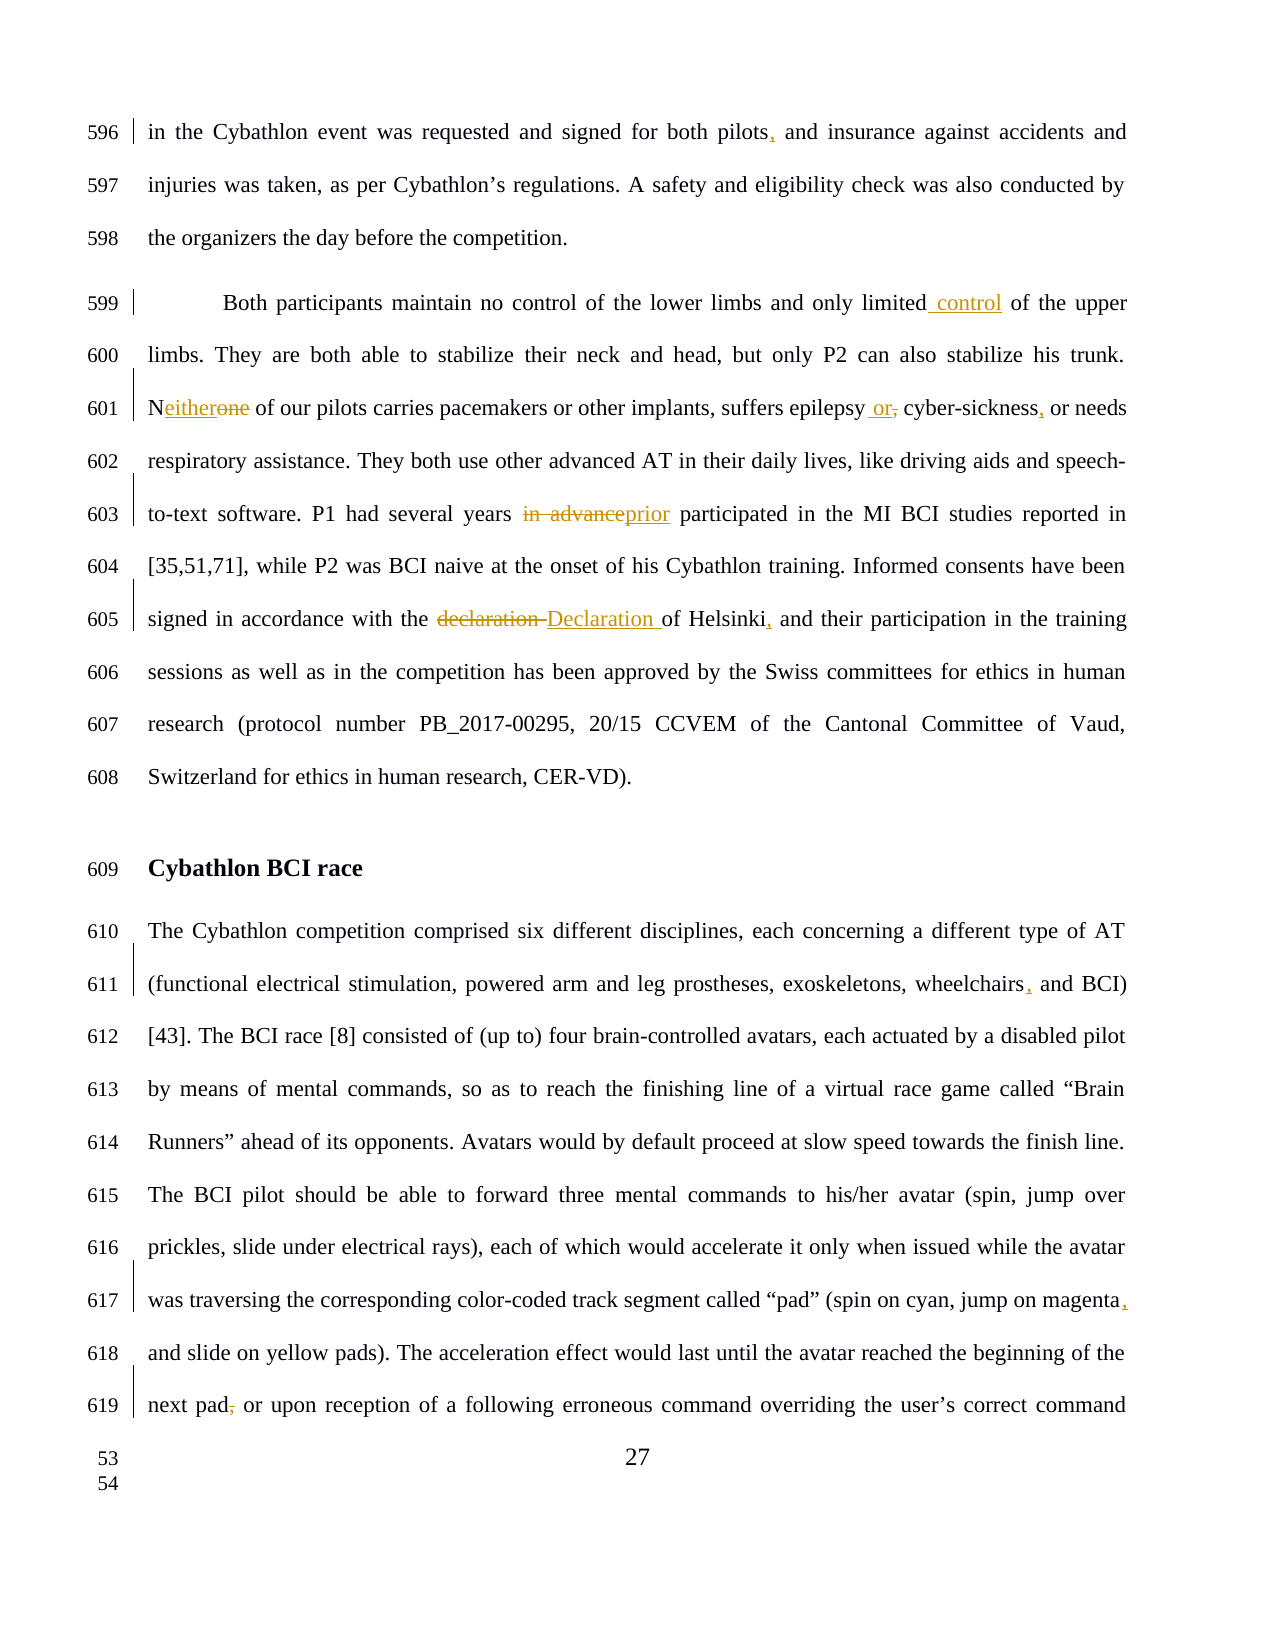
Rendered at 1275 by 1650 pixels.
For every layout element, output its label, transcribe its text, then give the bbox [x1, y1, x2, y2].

text Both participants maintain no control of the lower limbs and only limited of the upper limbs. They are both able to stabilize their neck and head, but only P2 can also stabilize his trunk. N of our pilots carries pacemakers or other implants, suffers epilepsy cyber-sickness or needs respiratory assistance. They both use other advanced AT in their daily lives, like driving aids and speech-to-text software. P1 had several years participated in the MI BCI studies reported in [35,51,71], while P2 was BCI naive at the onset of his Cybathlon training. Informed consents have been signed in accordance with the of Helsinki and their participation in the training sessions as well as in the competition has been approved by the Swiss committees for ethics in human research (protocol number PB_2017-00295, 20/15 CCVEM of the Cantonal Committee of Vaud, Switzerland for ethics in human research, CER-VD). [148, 289, 1127, 789]
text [148, 118, 1127, 250]
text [148, 917, 1127, 1418]
text Cybathlon BCI race [148, 853, 1127, 882]
